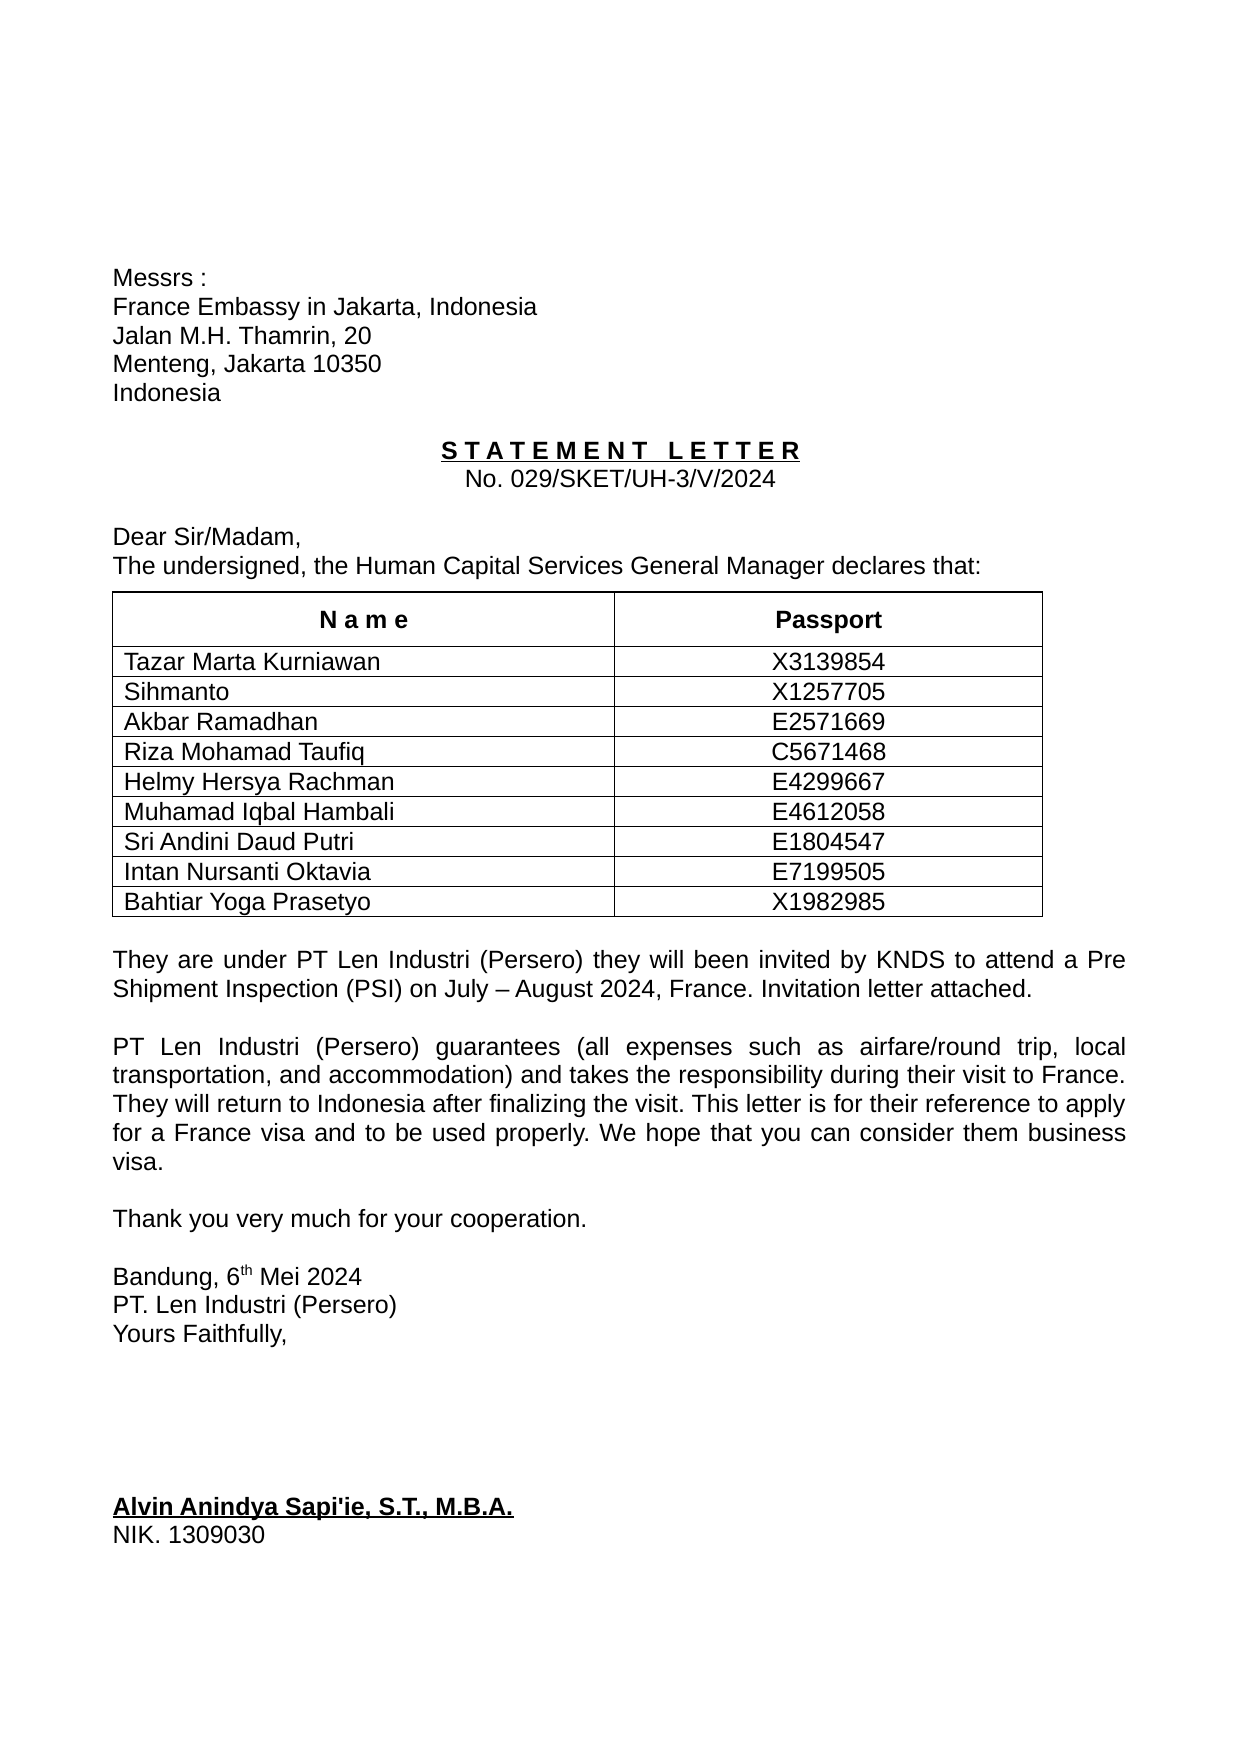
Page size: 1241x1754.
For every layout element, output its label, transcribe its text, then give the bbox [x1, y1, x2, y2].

table_cell Akbar Ramadhan [113, 707, 614, 736]
text Indonesia [112, 378, 1128, 407]
text Bandung, 6th Mei 2024 [112, 1262, 1128, 1290]
table_cell X3139854 [615, 647, 1042, 676]
text Messrs : [112, 263, 1128, 292]
table_header N a m e [113, 593, 614, 646]
text PT Len Industri (Persero) guarantees (all expenses such as airfare/round trip, local transportation, and accommodation) and takes the responsibility during their visit to France. They will return to Indonesia after finalizing the visit. This letter is for their reference to apply for a France visa and to be used properly. We hope that you can consider them business visa. [112, 1032, 1128, 1175]
text S T A T E M E N T L E T T E R [112, 436, 1128, 464]
table_cell E2571669 [615, 707, 1042, 736]
text France Embassy in Jakarta, Indonesia [112, 292, 1128, 321]
table_cell E1804547 [615, 827, 1042, 856]
text Yours Faithfully, [112, 1319, 1128, 1348]
table_cell E4612058 [615, 797, 1042, 826]
text Thank you very much for your cooperation. [112, 1204, 1128, 1233]
text PT. Len Industri (Persero) [112, 1290, 1128, 1319]
table_header Passport [615, 593, 1042, 646]
text Alvin Anindya Sapi'ie, S.T., M.B.A. [112, 1492, 1128, 1520]
table_cell Helmy Hersya Rachman [113, 767, 614, 796]
table_cell Sri Andini Daud Putri [113, 827, 614, 856]
text Dear Sir/Madam, [112, 522, 1128, 551]
table_cell Muhamad Iqbal Hambali [113, 797, 614, 826]
text The undersigned, the Human Capital Services General Manager declares that: [112, 551, 1128, 579]
text They are under PT Len Industri (Persero) they will been invited by KNDS to attend a Pre Shipment Inspection (PSI) on July – August 2024, France. Invitation letter attached. [112, 945, 1128, 1003]
table_cell E7199505 [615, 857, 1042, 886]
text NIK. 1309030 [112, 1520, 1128, 1549]
text Menteng, Jakarta 10350 [112, 349, 1128, 378]
table_cell X1982985 [615, 887, 1042, 916]
table_cell Tazar Marta Kurniawan [113, 647, 614, 676]
table_cell Sihmanto [113, 677, 614, 706]
table_cell Riza Mohamad Taufiq [113, 737, 614, 766]
table_cell Intan Nursanti Oktavia [113, 857, 614, 886]
table_cell C5671468 [615, 737, 1042, 766]
text Jalan M.H. Thamrin, 20 [112, 321, 1128, 349]
table_cell E4299667 [615, 767, 1042, 796]
table_cell X1257705 [615, 677, 1042, 706]
text No. 029/SKET/UH-3/V/2024 [112, 464, 1128, 493]
table_cell Bahtiar Yoga Prasetyo [113, 887, 614, 916]
